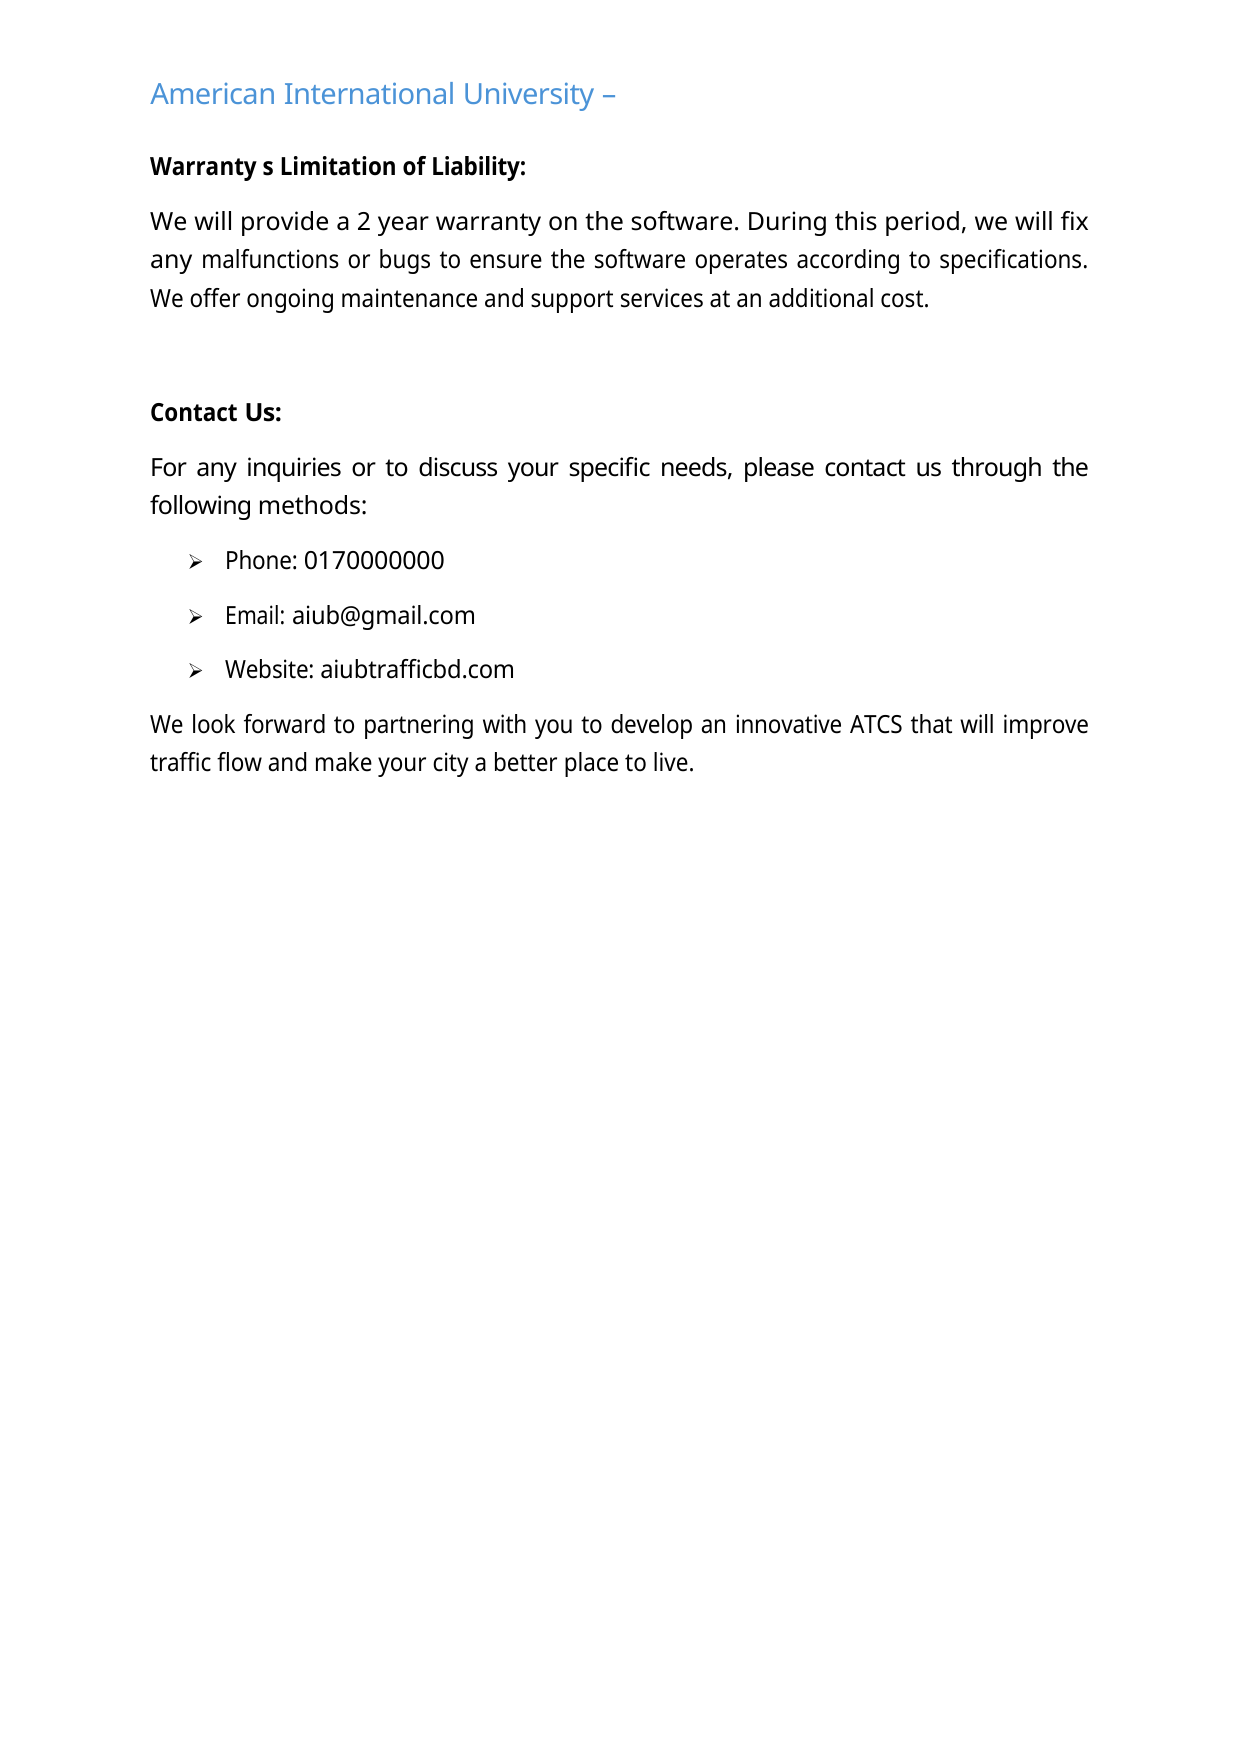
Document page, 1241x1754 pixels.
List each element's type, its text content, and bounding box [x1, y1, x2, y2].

subtitle Contact Us: [150, 395, 1121, 429]
text For any inquiries or to discuss your specific needs, please contact us through the following methods: [150, 449, 1090, 522]
list Email: aiub@gmail.com [187, 597, 1121, 631]
text We look forward to partnering with you to develop an innovative ATCS that will improve traffic flow and make your city a better place to live. [150, 706, 1089, 779]
list Phone: 0170000000 [187, 543, 1121, 577]
text We will provide a 2 year warranty on the software. During this period, we will fix any malfunctions or bugs to ensure the software operates according to specifications. We offer ongoing maintenance and support services at an additional cost. [150, 203, 1090, 314]
list Website: aiubtrafficbd.com [187, 652, 1121, 686]
subtitle Warranty s Limitation of Liability: [150, 149, 1121, 183]
